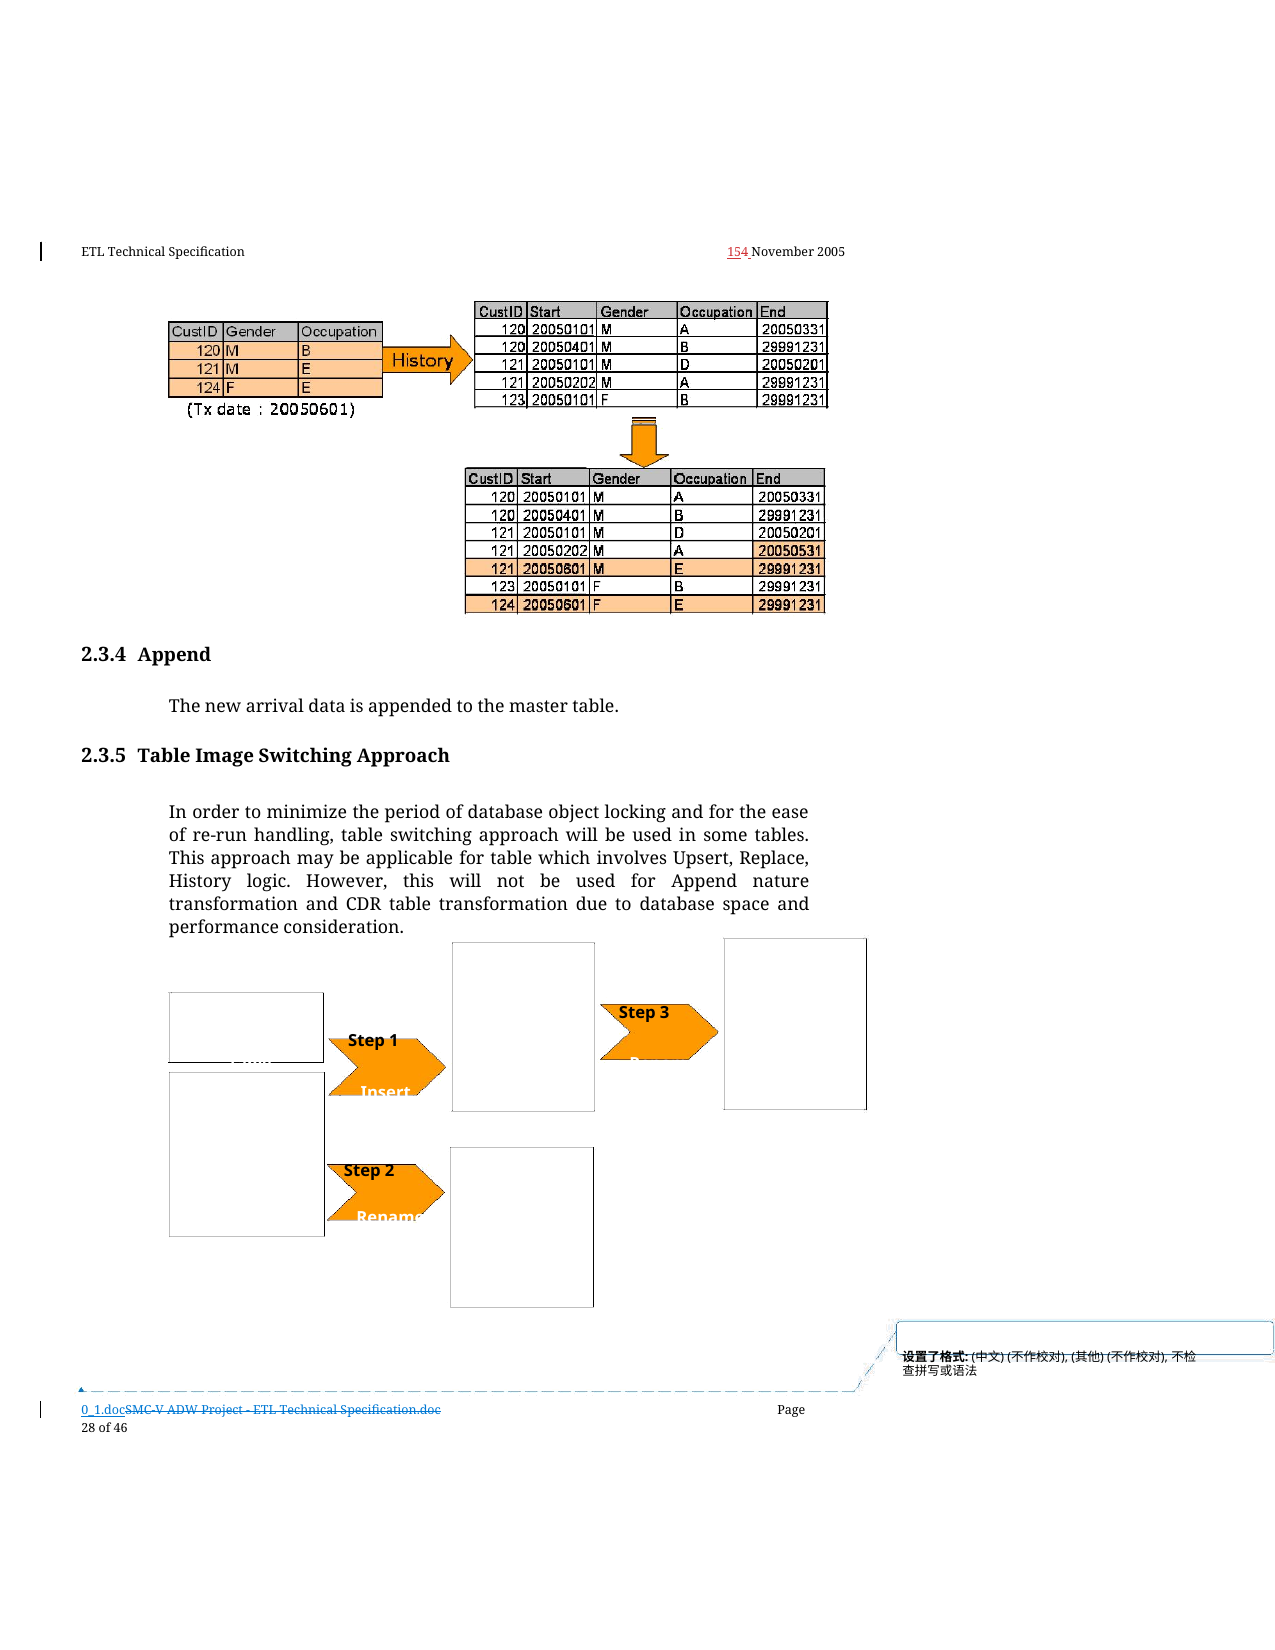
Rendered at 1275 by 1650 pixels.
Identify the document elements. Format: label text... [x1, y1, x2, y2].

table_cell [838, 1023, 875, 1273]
text ETL Technical Specification 154 November 2005 [81, 243, 1254, 260]
text 查拼写或语法 [902, 1364, 1254, 1378]
text 2.3.5 Table Image Switching Approach [81, 741, 1254, 768]
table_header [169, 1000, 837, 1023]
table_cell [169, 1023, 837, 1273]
text 0_1.docSMC-V ADW Project - ETL Technical Specification.doc Page [81, 1401, 1254, 1418]
text 28 of 46 [81, 1419, 1254, 1436]
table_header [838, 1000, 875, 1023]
text 设置了格式: (中文) (不作校对), (其他) (不作校对), 不检 [902, 1350, 1254, 1364]
text In order to minimize the period of database object locking and for the ease of re-run handling, table switching approach will be used in some tables. This approach may be applicable for table which involves Upsert, Replace, History logic. However, this will not be used for Append nature transformation and CDR table transformation due to database space and performance consideration. [169, 800, 810, 938]
text 2.3.4 Append [81, 640, 1254, 667]
picture [40, 184, 1275, 1467]
text The new arrival data is appended to the master table. [169, 694, 1254, 718]
